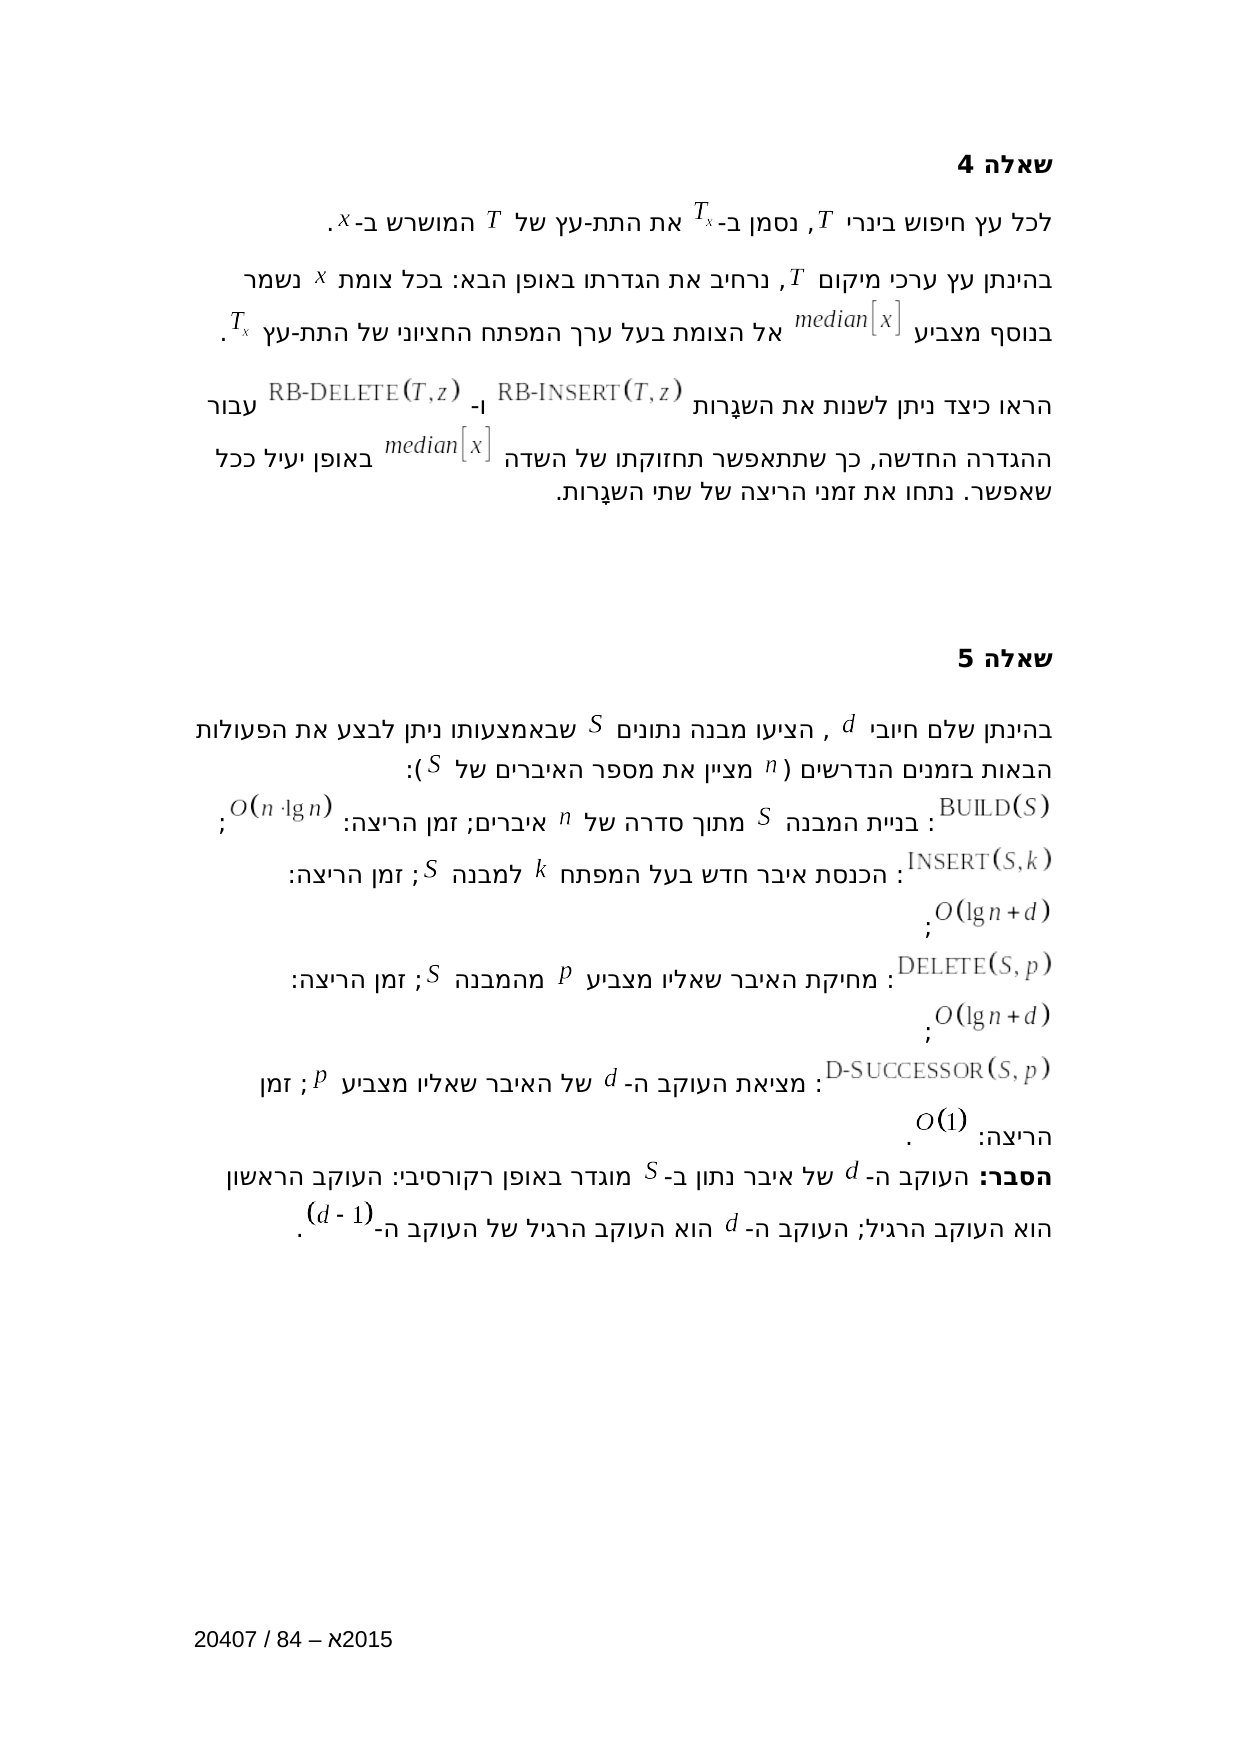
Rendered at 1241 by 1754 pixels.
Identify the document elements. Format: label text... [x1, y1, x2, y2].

text הסבר: העוקב ה- של איבר נתון ב- מוגדר באופן רקורסיבי: העוקב הראשון הוא העוקב הרגיל; העוקב ה- הוא העוקב הרגיל של העוקב ה-. [187, 1155, 1053, 1243]
text : מציאת העוקב ה- של האיבר שאליו מצביע ; זמן הריצה: . [187, 1050, 1053, 1151]
text : הכנסת איבר חדש בעל המפתח למבנה ; זמן הריצה: ; [187, 841, 1053, 941]
text הראו כיצד ניתן לשנות את השגָרות ו- עבור ההגדרה החדשה, כך שתתאפשר תחזוקתו של השדה באופן יעיל ככל שאפשר. נתחו את זמני הריצה של שתי השגָרות. [187, 373, 1053, 507]
text שאלה 4 [187, 150, 1053, 179]
text : מחיקת האיבר שאליו מצביע מהמבנה ; זמן הריצה: ; [187, 946, 1053, 1046]
text לכל עץ חיפוש בינרי , נסמן ב- את התת-עץ של המושרש ב-. [187, 194, 1053, 237]
text שאלה 5 [187, 644, 1053, 673]
text בהינתן עץ ערכי מיקום , נרחיב את הגדרתו באופן הבא: בכל צומת נשמר בנוסף מצביע אל הצומת בעל ערך המפתח החציוני של התת-עץ . [187, 262, 1053, 347]
text : בניית המבנה מתוך סדרה של איברים; זמן הריצה: ; [187, 789, 1053, 837]
text בהינתן שלם חיובי , הציעו מבנה נתונים שבאמצעותו ניתן לבצע את הפעולות הבאות בזמנים הנדרשים ( מציין את מספר האיברים של ): [187, 709, 1053, 784]
